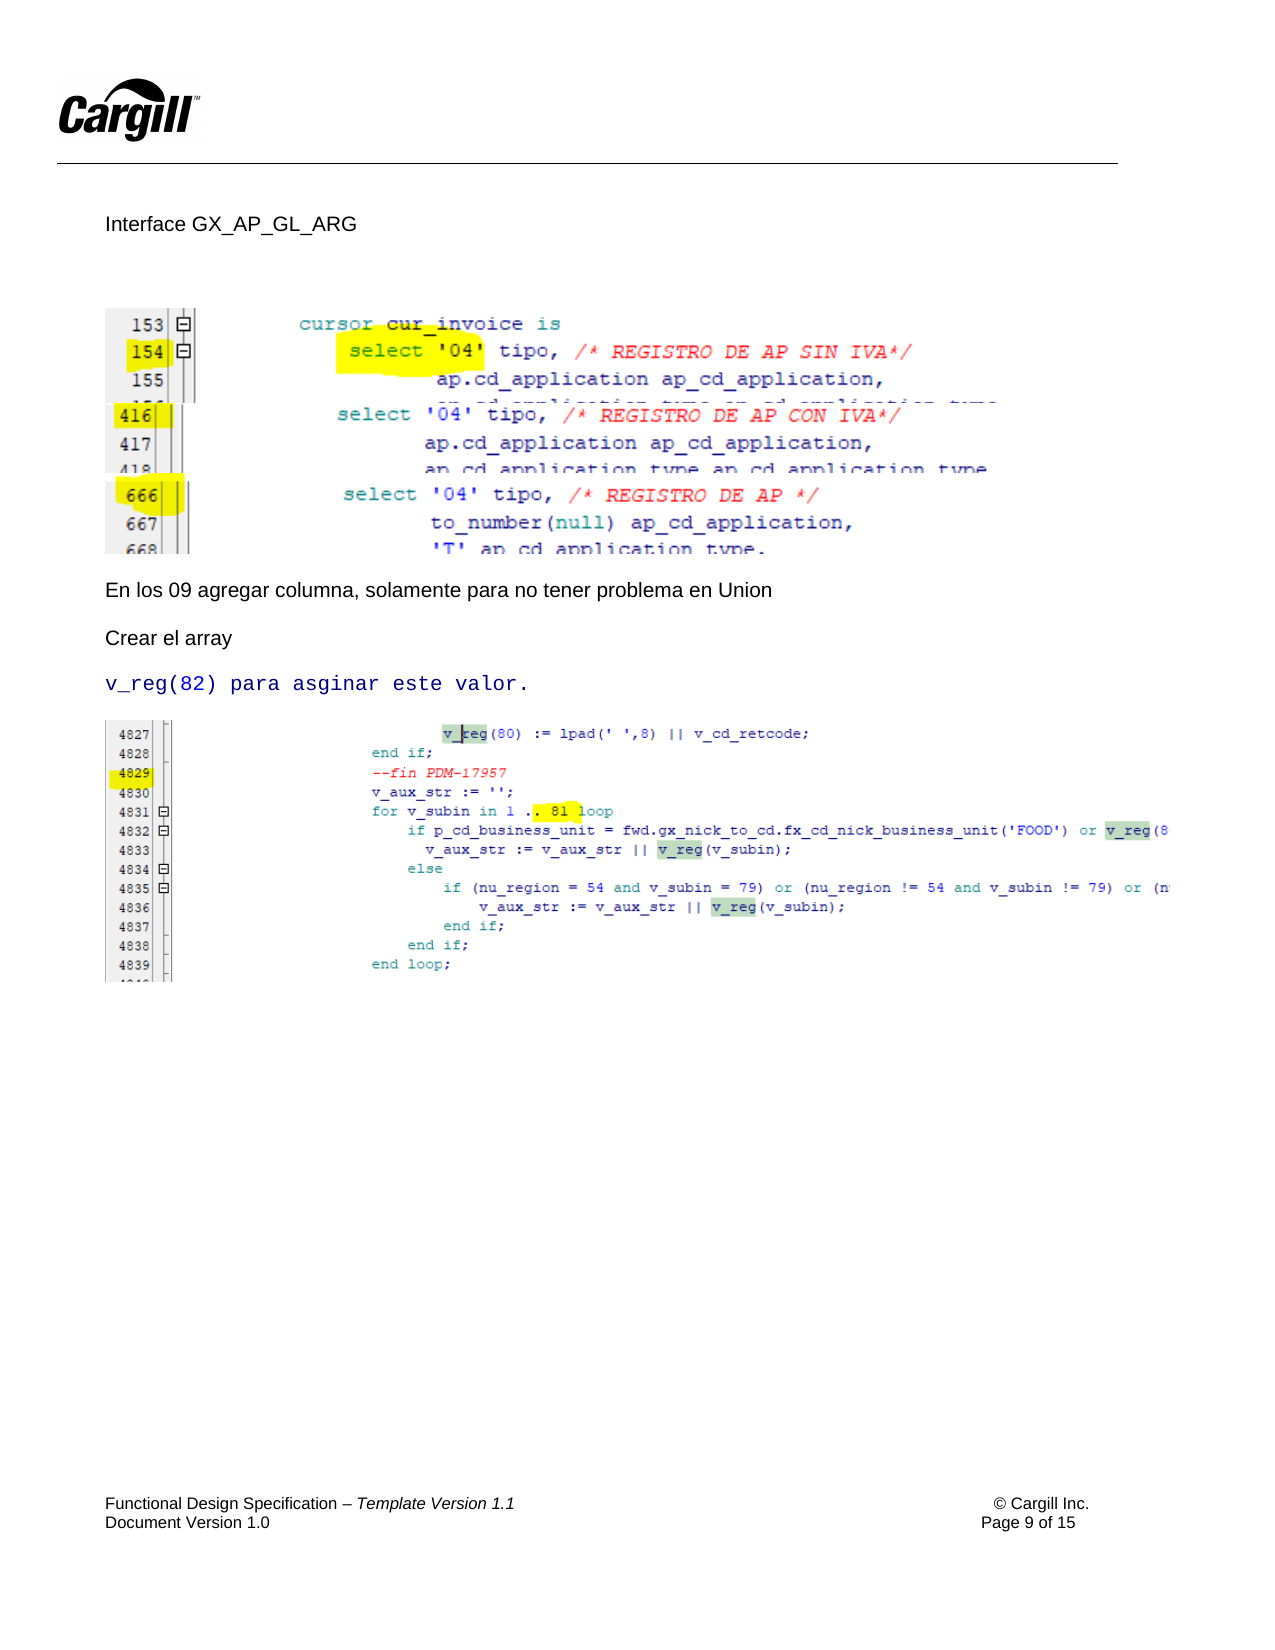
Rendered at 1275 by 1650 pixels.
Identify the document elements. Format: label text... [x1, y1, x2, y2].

text Interface GX_AP_GL_ARG [105, 212, 1170, 236]
text Crear el array [105, 626, 1170, 649]
picture [105, 308, 1032, 554]
text v_reg(82) para asginar este valor. [105, 673, 1170, 697]
text En los 09 agregar columna, solamente para no tener problema en Union [105, 578, 1170, 602]
picture [105, 720, 1170, 982]
picture [56, 75, 203, 144]
